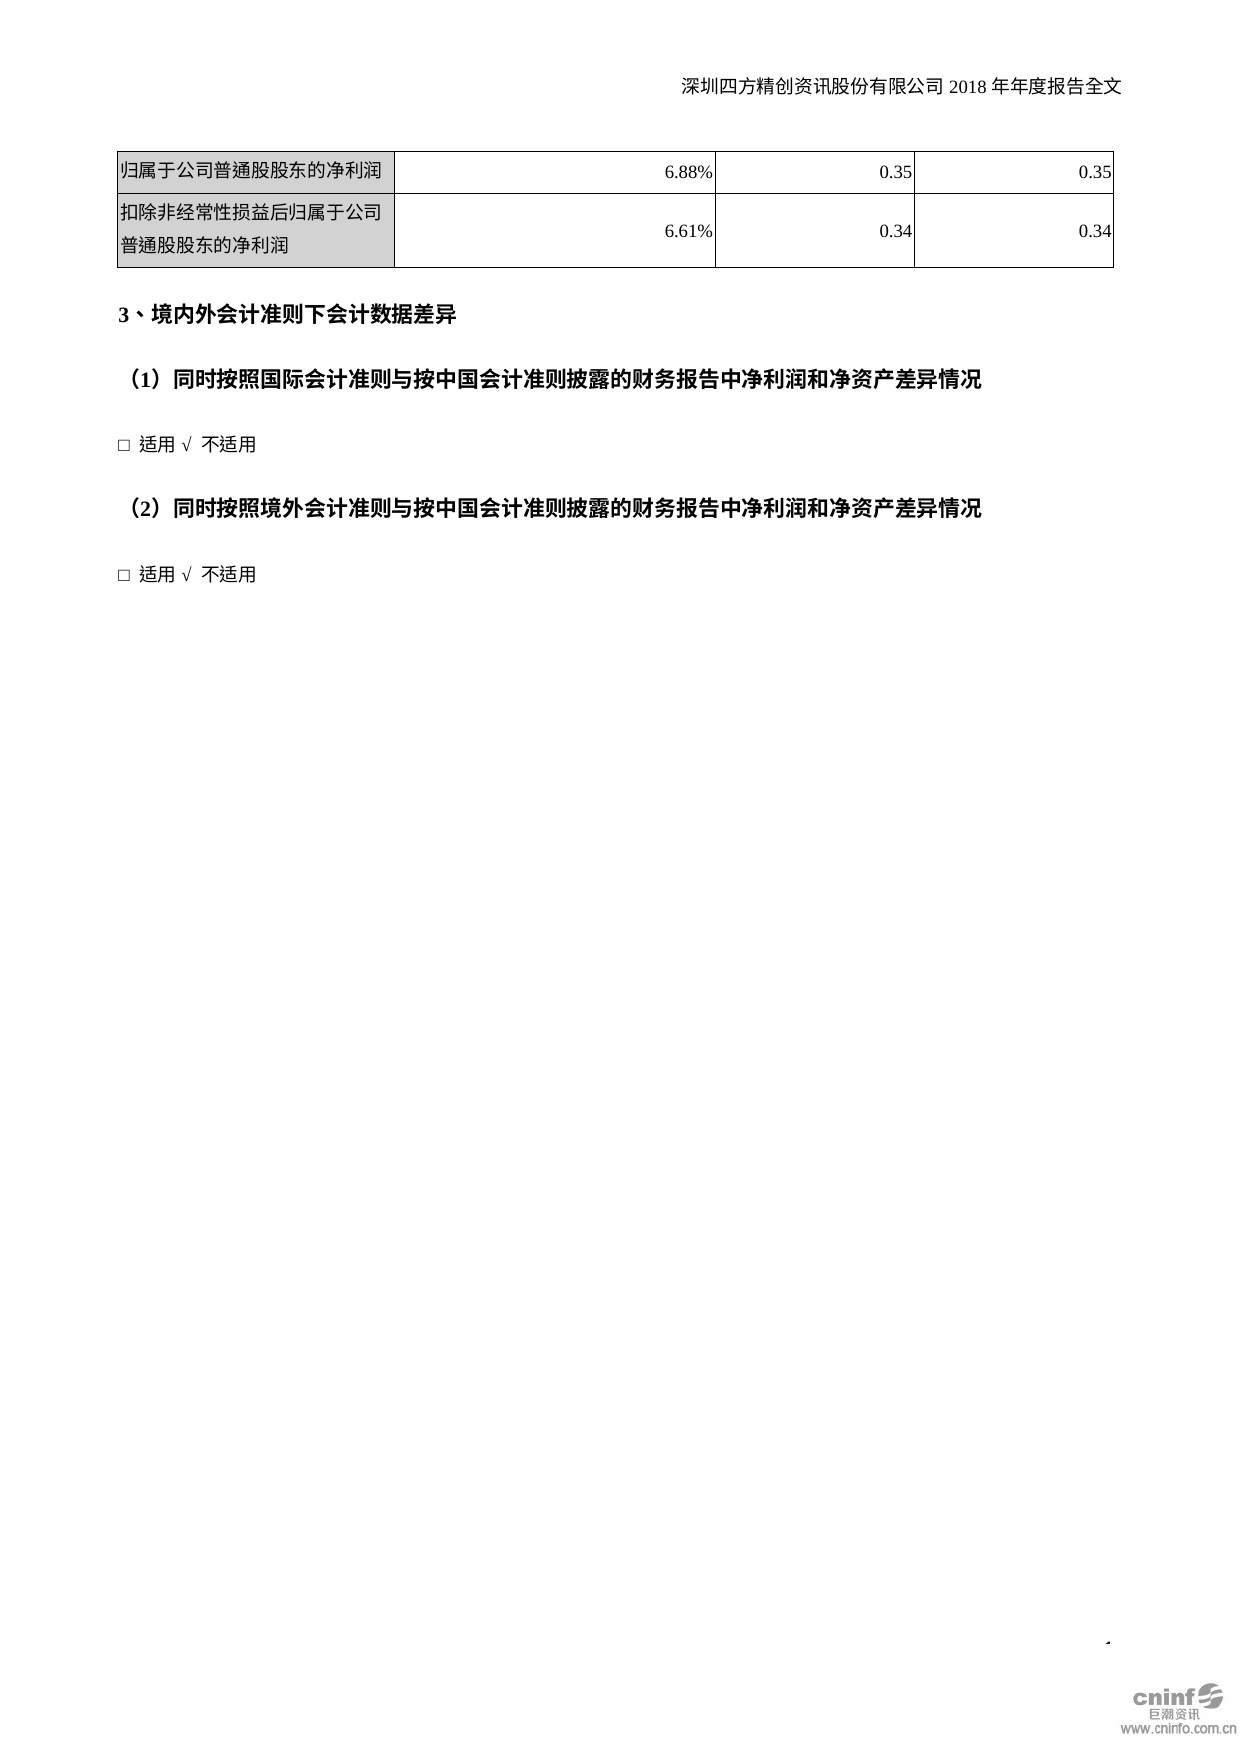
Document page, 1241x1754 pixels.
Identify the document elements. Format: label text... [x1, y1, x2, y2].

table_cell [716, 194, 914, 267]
text □ 适用 √ 不适用 [118, 561, 1240, 586]
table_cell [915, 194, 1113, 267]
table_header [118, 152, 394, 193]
text □ 适用 √ 不适用 [118, 431, 1240, 457]
picture [1115, 1680, 1240, 1737]
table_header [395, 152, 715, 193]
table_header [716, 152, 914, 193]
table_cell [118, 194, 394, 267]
subtitle （2）同时按照境外会计准则与按中国会计准则披露的财务报告中净利润和净资产差异情况 [118, 493, 1240, 523]
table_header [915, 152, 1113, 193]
subtitle 3、境内外会计准则下会计数据差异 [118, 299, 1240, 329]
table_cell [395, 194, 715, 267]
subtitle （1）同时按照国际会计准则与按中国会计准则披露的财务报告中净利润和净资产差异情况 [118, 364, 1240, 393]
